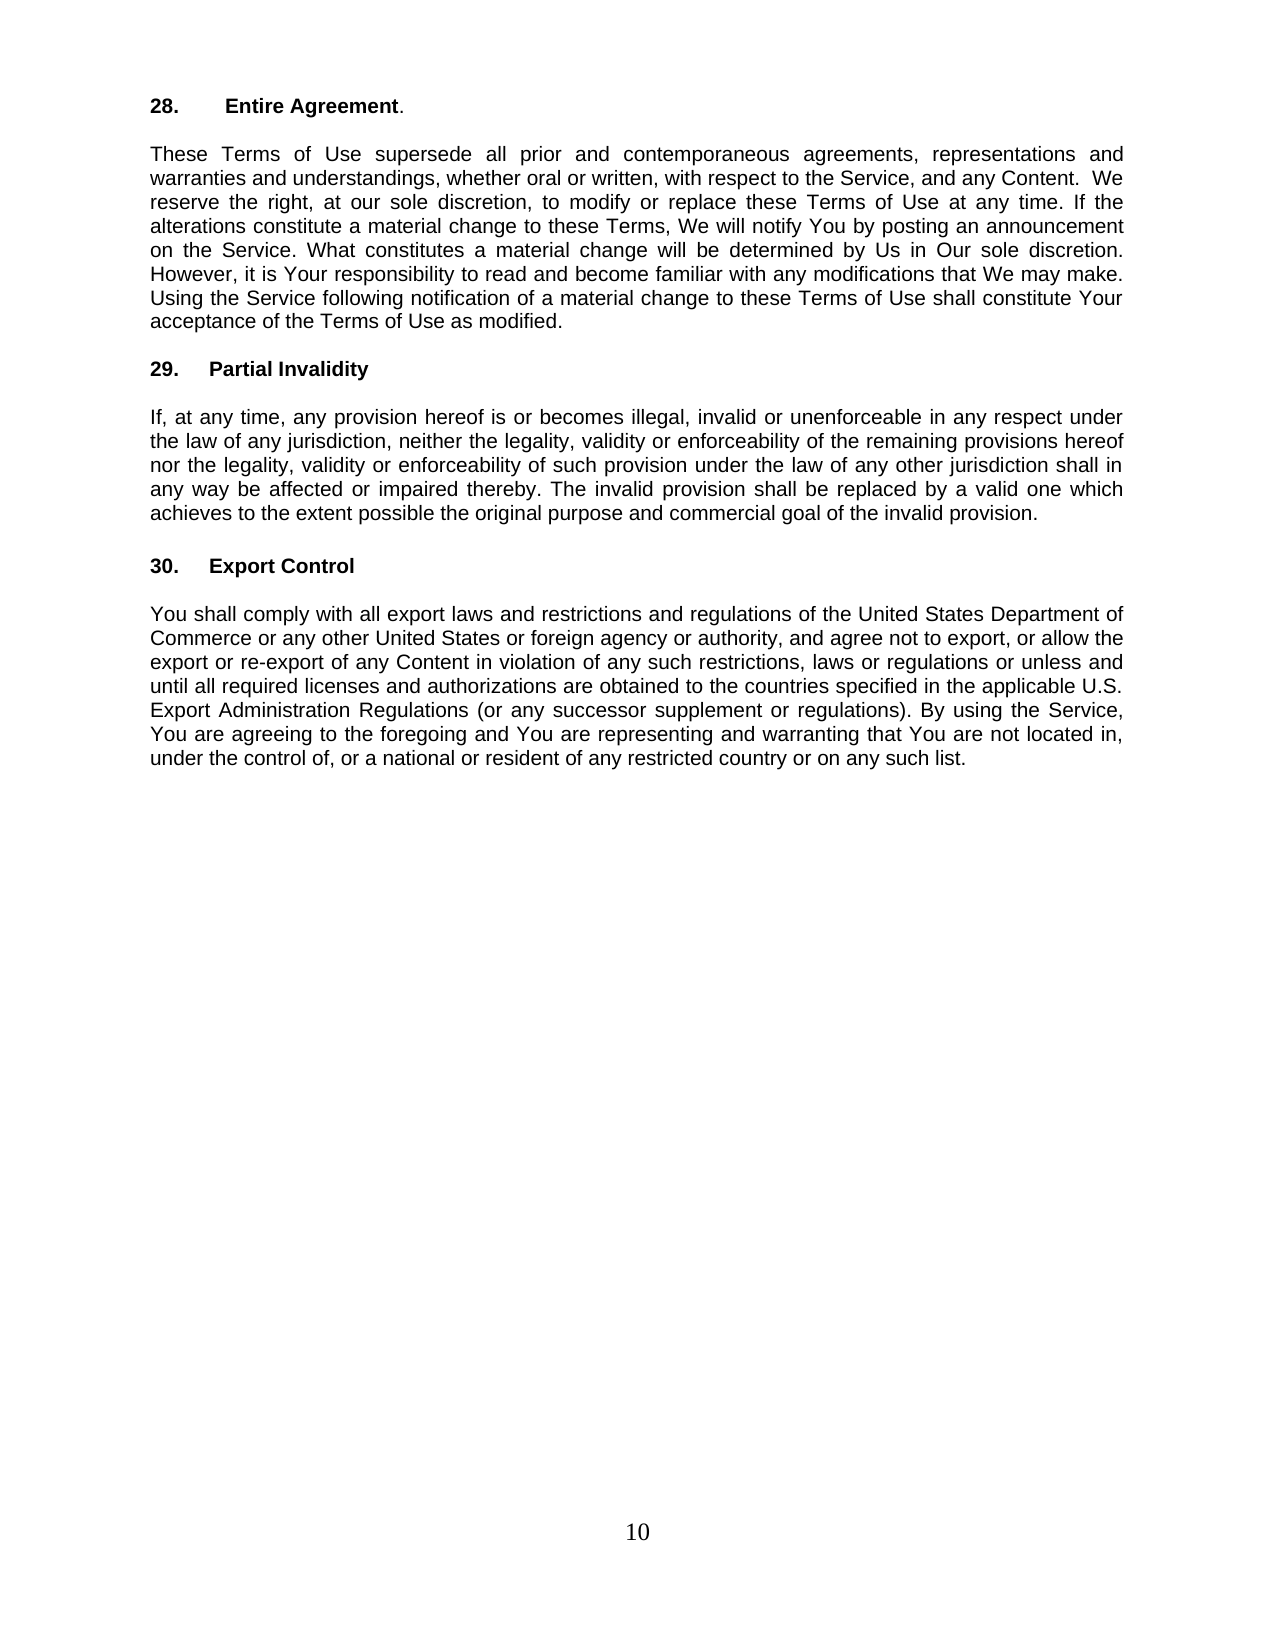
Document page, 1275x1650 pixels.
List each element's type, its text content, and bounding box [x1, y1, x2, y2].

text 29. Partial Invalidity [150, 357, 1125, 381]
text 30. Export Control [150, 554, 1125, 578]
text 28. Entire Agreement. [150, 94, 1125, 118]
text If, at any time, any provision hereof is or becomes illegal, invalid or unenforceable in any respect under the law of any jurisdiction, neither the legality, validity or enforceability of the remaining provisions hereof nor the legality, validity or enforceability of such provision under the law of any other jurisdiction shall in any way be affected or impaired thereby. The invalid provision shall be replaced by a valid one which achieves to the extent possible the original purpose and commercial goal of the invalid provision. [150, 405, 1125, 525]
text You shall comply with all export laws and restrictions and regulations of the United States Department of Commerce or any other United States or foreign agency or authority, and agree not to export, or allow the export or re-export of any Content in violation of any such restrictions, laws or regulations or unless and until all required licenses and authorizations are obtained to the countries specified in the applicable U.S. Export Administration Regulations (or any successor supplement or regulations). By using the Service, You are agreeing to the foregoing and You are representing and warranting that You are not located in, under the control of, or a national or resident of any restricted country or on any such list. [150, 602, 1125, 769]
text These Terms of Use supersede all prior and contemporaneous agreements, representations and warranties and understandings, whether oral or written, with respect to the Service, and any Content. We reserve the right, at our sole discretion, to modify or replace these Terms of Use at any time. If the alterations constitute a material change to these Terms, We will notify You by posting an announcement on the Service. What constitutes a material change will be determined by Us in Our sole discretion. However, it is Your responsibility to read and become familiar with any modifications that We may make. Using the Service following notification of a material change to these Terms of Use shall constitute Your acceptance of the Terms of Use as modified. [150, 142, 1125, 333]
